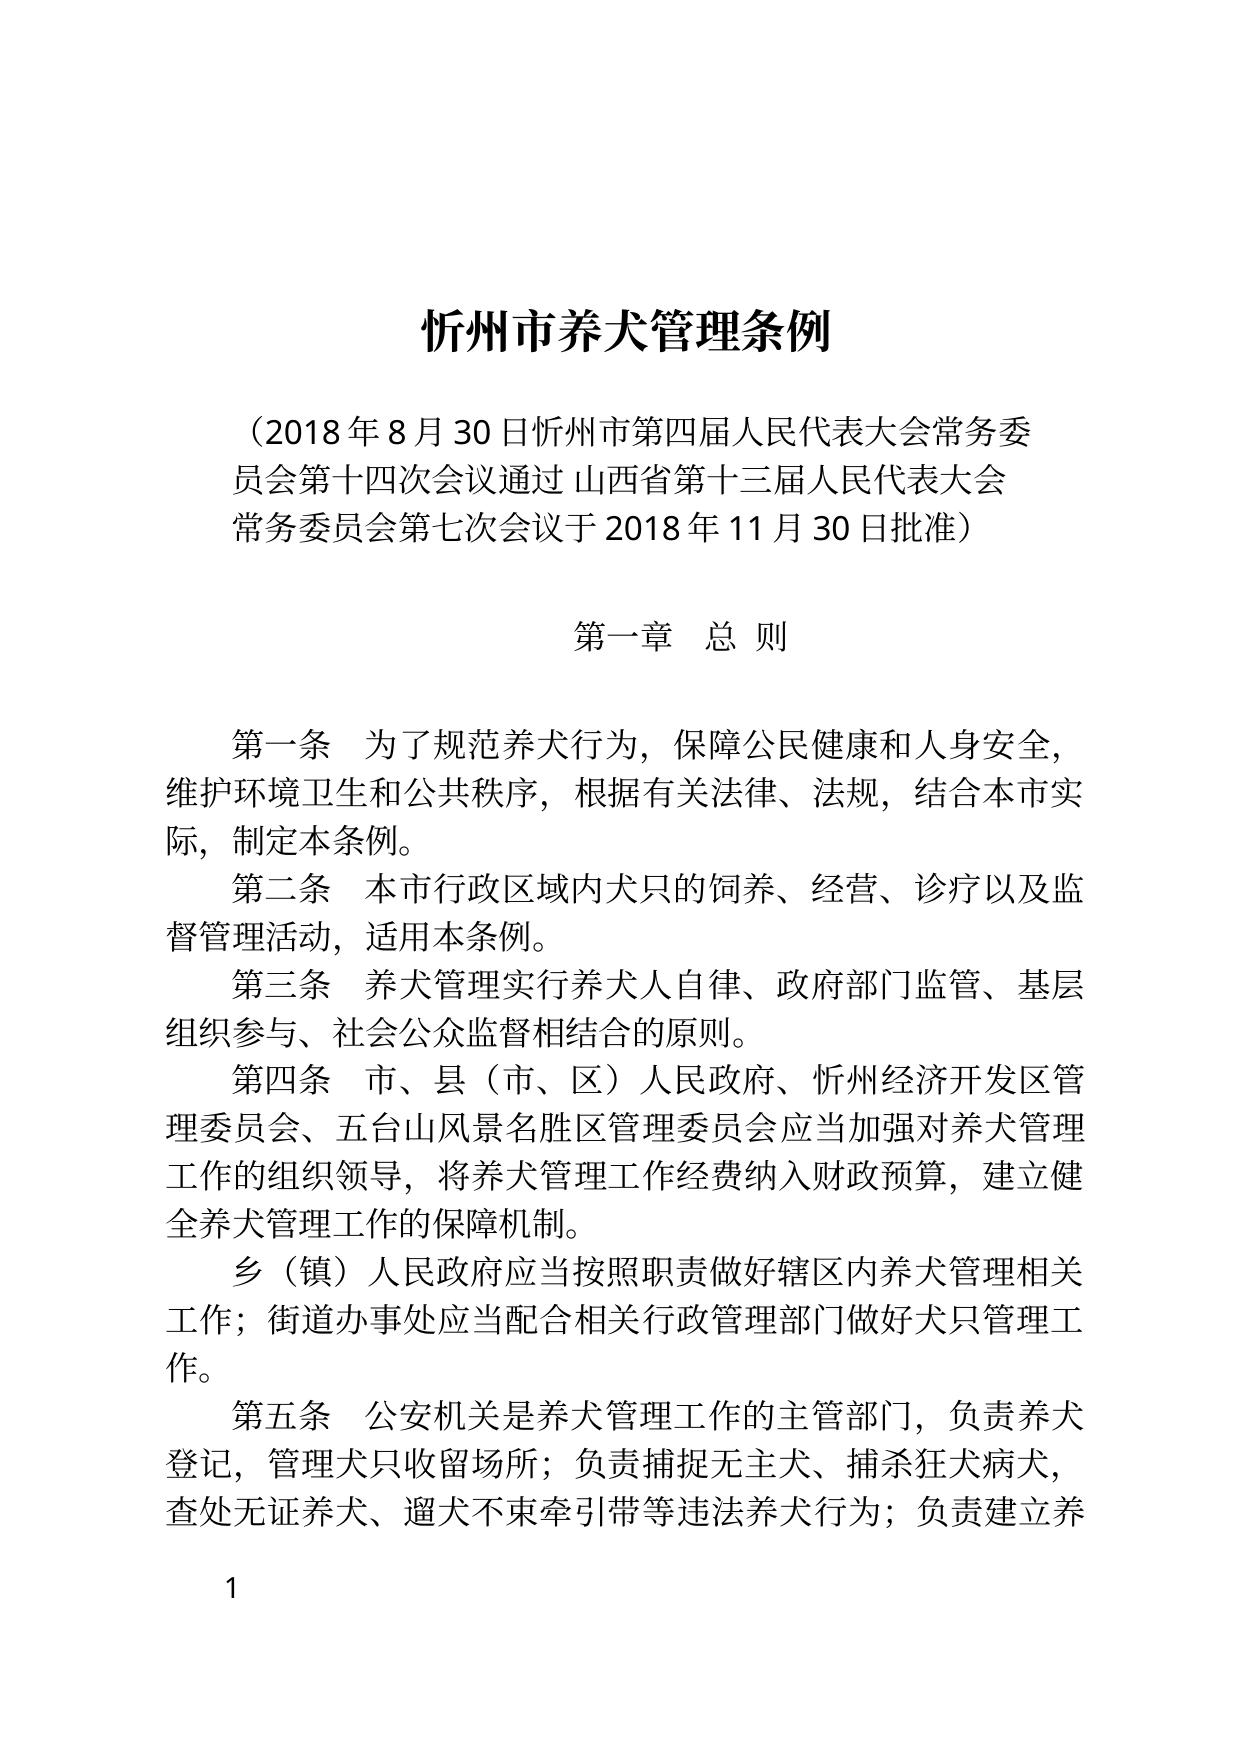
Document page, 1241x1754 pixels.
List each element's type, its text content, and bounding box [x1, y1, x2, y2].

text 忻州市养犬管理条例 [165, 295, 1087, 361]
list 市、县（市、区）人民政府、忻州经济开发区管理委员会、五台山风景名胜区管理委员会应当加强对养犬管理工作的组织领导，将养犬管理工作经费纳入财政预算，建立健全养犬管理工作的保障机制。 [165, 1054, 1087, 1246]
list 为了规范养犬行为，保障公民健康和人身安全，维护环境卫生和公共秩序，根据有关法律、法规，结合本市实际，制定本条例。 [165, 719, 1087, 863]
list 养犬管理实行养犬人自律、政府部门监管、基层组织参与、社会公众监督相结合的原则。 [165, 959, 1087, 1054]
text 员会第十四次会议通过 山西省第十三届人民代表大会 [231, 454, 1087, 502]
text （2018年8月30日忻州市第四届人民代表大会常务委 [231, 406, 1087, 454]
text 常务委员会第七次会议于2018年11月30日批准） [231, 502, 1087, 551]
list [165, 1390, 1087, 1534]
list 总 则 [275, 611, 1087, 659]
text 乡（镇）人民政府应当按照职责做好辖区内养犬管理相关工作；街道办事处应当配合相关行政管理部门做好犬只管理工作。 [165, 1246, 1087, 1390]
list 本市行政区域内犬只的饲养、经营、诊疗以及监督管理活动，适用本条例。 [165, 863, 1087, 959]
